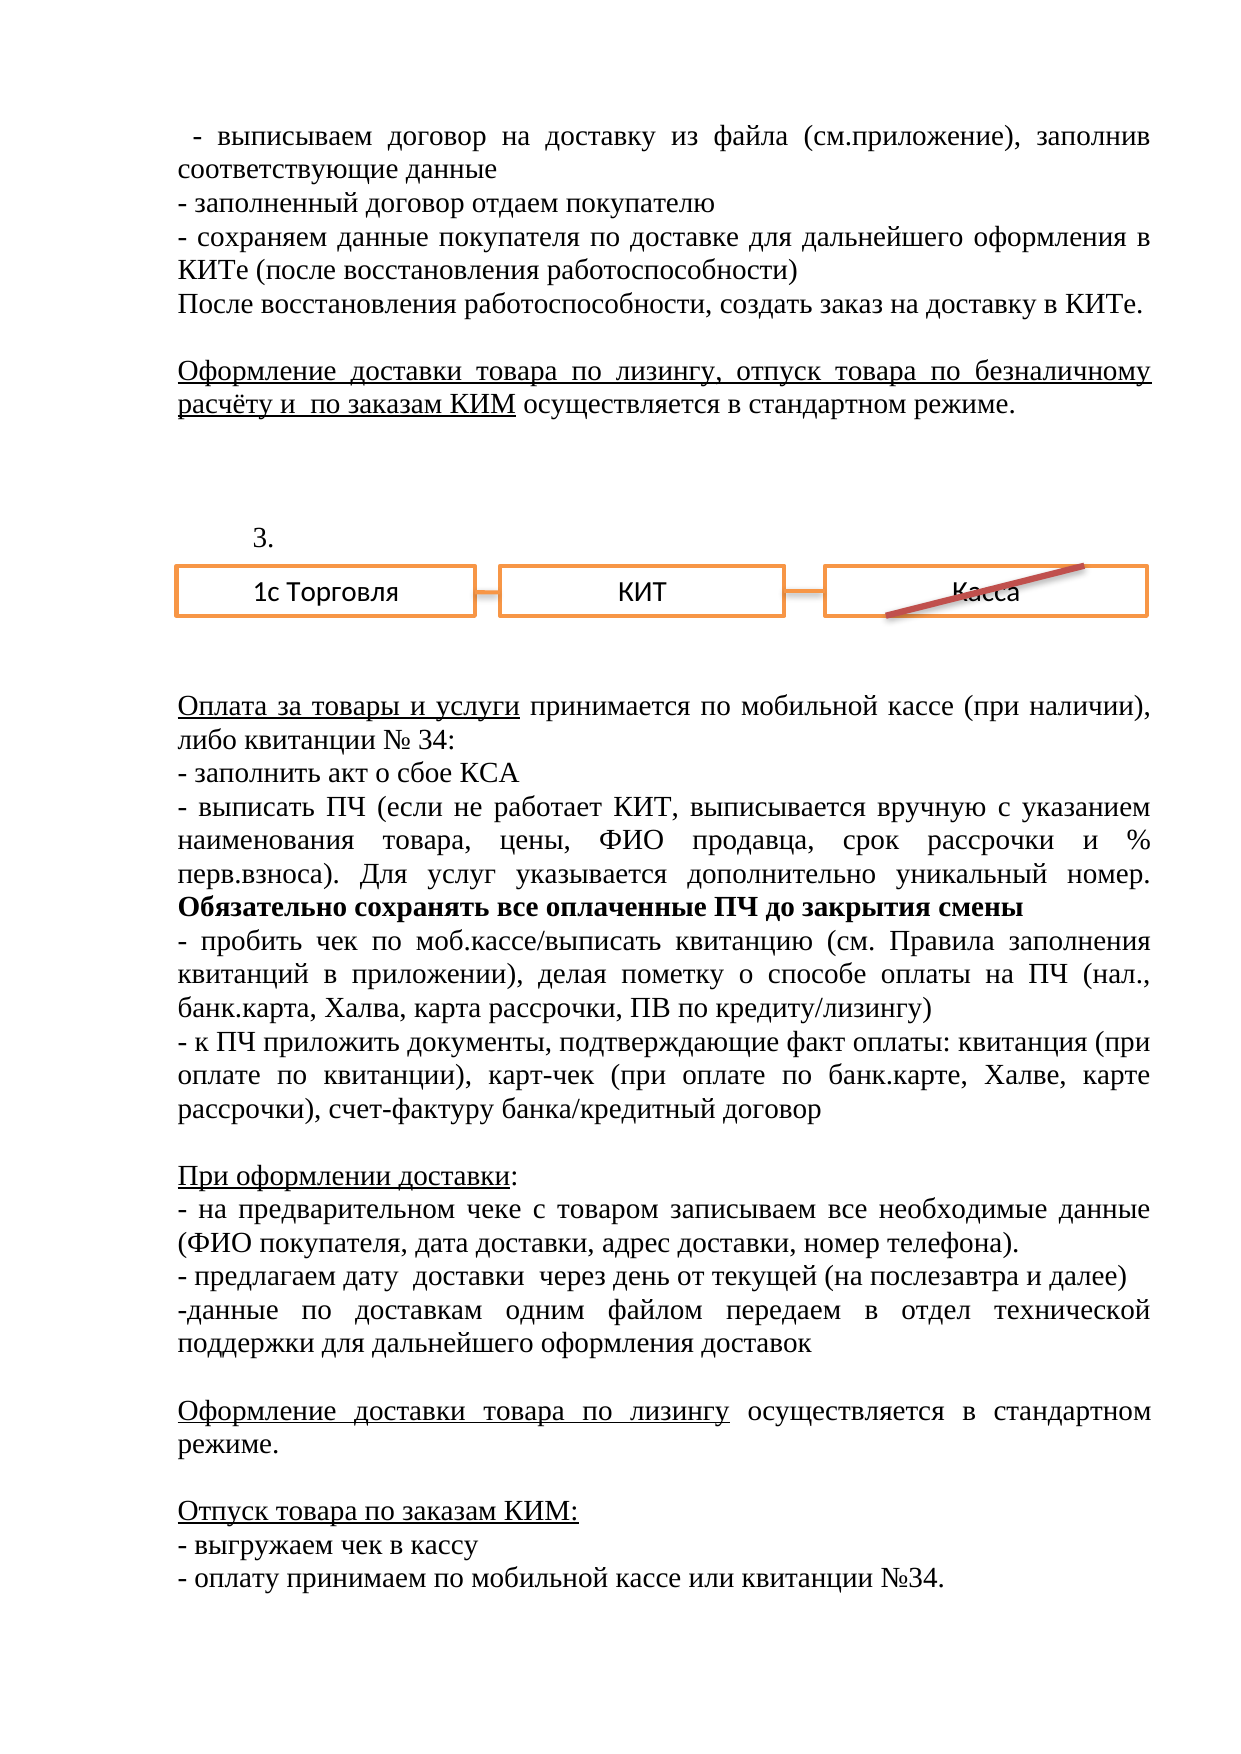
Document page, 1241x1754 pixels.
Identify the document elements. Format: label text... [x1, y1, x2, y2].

text Отпуск товара по заказам КИМ: [177, 1493, 1152, 1527]
text - заполнить акт о сбое КСА [177, 755, 1152, 789]
text При оформлении доставки: [177, 1158, 1152, 1191]
text - выписываем договор на доставку из файла (см.приложение), заполнив соответствующие данные [177, 118, 1152, 185]
text - оплату принимаем по мобильной кассе или квитанции №34. [177, 1560, 1152, 1594]
text - пробить чек по моб.кассе/выписать квитанцию (см. Правила заполнения квитанций в приложении), делая пометку о способе оплаты на ПЧ (нал., банк.карта, Халва, карта рассрочки, ПВ по кредиту/лизингу) [177, 923, 1152, 1024]
list 3. [252, 521, 1152, 554]
text - к ПЧ приложить документы, подтверждающие факт оплаты: квитанция (при оплате по квитанции), карт-чек (при оплате по банк.карте, Халве, карте рассрочки), счет-фактуру банка/кредитный договор [177, 1024, 1152, 1124]
text Оплата за товары и услуги принимается по мобильной кассе (при наличии), либо квитанции № 34: [177, 688, 1152, 755]
text - заполненный договор отдаем покупателю [177, 185, 1152, 219]
text - сохраняем данные покупателя по доставке для дальнейшего оформления в КИТе (после восстановления работоспособности) [177, 219, 1152, 286]
text - выгружаем чек в кассу [177, 1527, 1152, 1560]
text Оформление доставки товара по лизингу, отпуск товара по безналичному расчёту и по заказам КИМ осуществляется в стандартном режиме. [177, 383, 1152, 420]
text -данные по доставкам одним файлом передаем в отдел технической поддержки для дальнейшего оформления доставок [177, 1292, 1152, 1359]
text Оформление доставки товара по лизингу, отпуск товара по безналичному расчёту и по заказам КИМ осуществляется в стандартном режиме. [177, 353, 1152, 382]
text - выписать ПЧ (если не работает КИТ, выписывается вручную с указанием наименования товара, цены, ФИО продавца, срок рассрочки и % перв.взноса). Для услуг указывается дополнительно уникальный номер. Обязательно сохранять все оплаченные ПЧ до закрытия смены [177, 789, 1152, 923]
text - на предварительном чеке с товаром записываем все необходимые данные (ФИО покупателя, дата доставки, адрес доставки, номер телефона). [177, 1191, 1152, 1258]
text Оформление доставки товара по лизингу осуществляется в стандартном режиме. [177, 1393, 1152, 1460]
text - предлагаем дату доставки через день от текущей (на послезавтра и далее) [177, 1258, 1152, 1292]
text После восстановления работоспособности, создать заказ на доставку в КИТе. [177, 286, 1152, 319]
